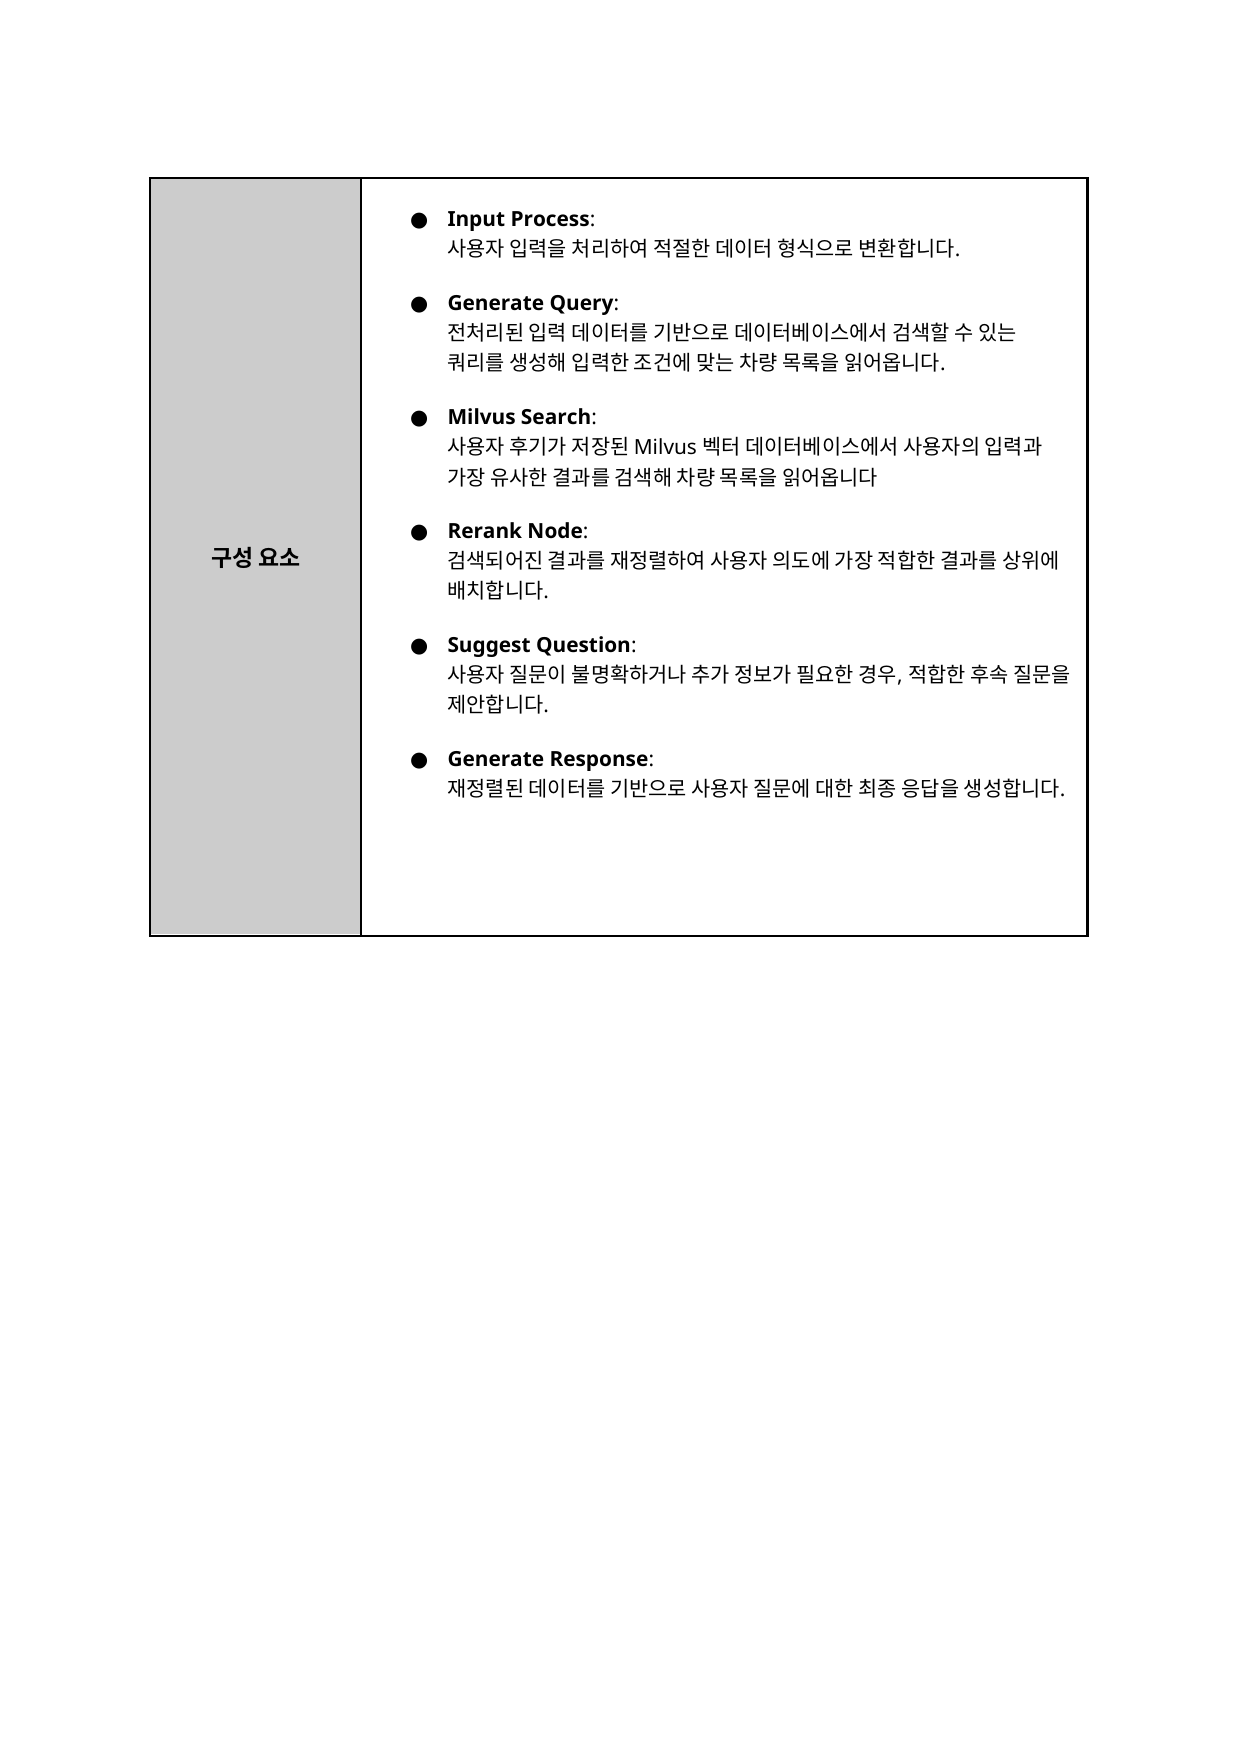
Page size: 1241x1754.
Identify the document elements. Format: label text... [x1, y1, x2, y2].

table_cell Input Process: 사용자 입력을 처리하여 적절한 데이터 형식으로 변환합니다. Generate Query: 전처리된 입력 데이터를 기반으로 데이터베이스에서 검색할 수 있는 쿼리를 생성해 입력한 조건에 맞는 차량 목록을 읽어옵니다. Milvus Search: 사용자 후기가 저장된 Milvus 벡터 데이터베이스에서 사용자의 입력과 가장 유사한 결과를 검색해 차량 목록을 읽어옵니다 Rerank Node: 검색되어진 결과를 재정렬하여 사용자 의도에 가장 적합한 결과를 상위에 배치합니다. Suggest Question: 사용자 질문이 불명확하거나 추가 정보가 필요한 경우, 적합한 후속 질문을 제안합니다. Generate Response: 재정렬된 데이터를 기반으로 사용자 질문에 대한 최종 응답을 생성합니다. [362, 179, 1086, 934]
table_cell 구성 요소 [151, 179, 360, 934]
